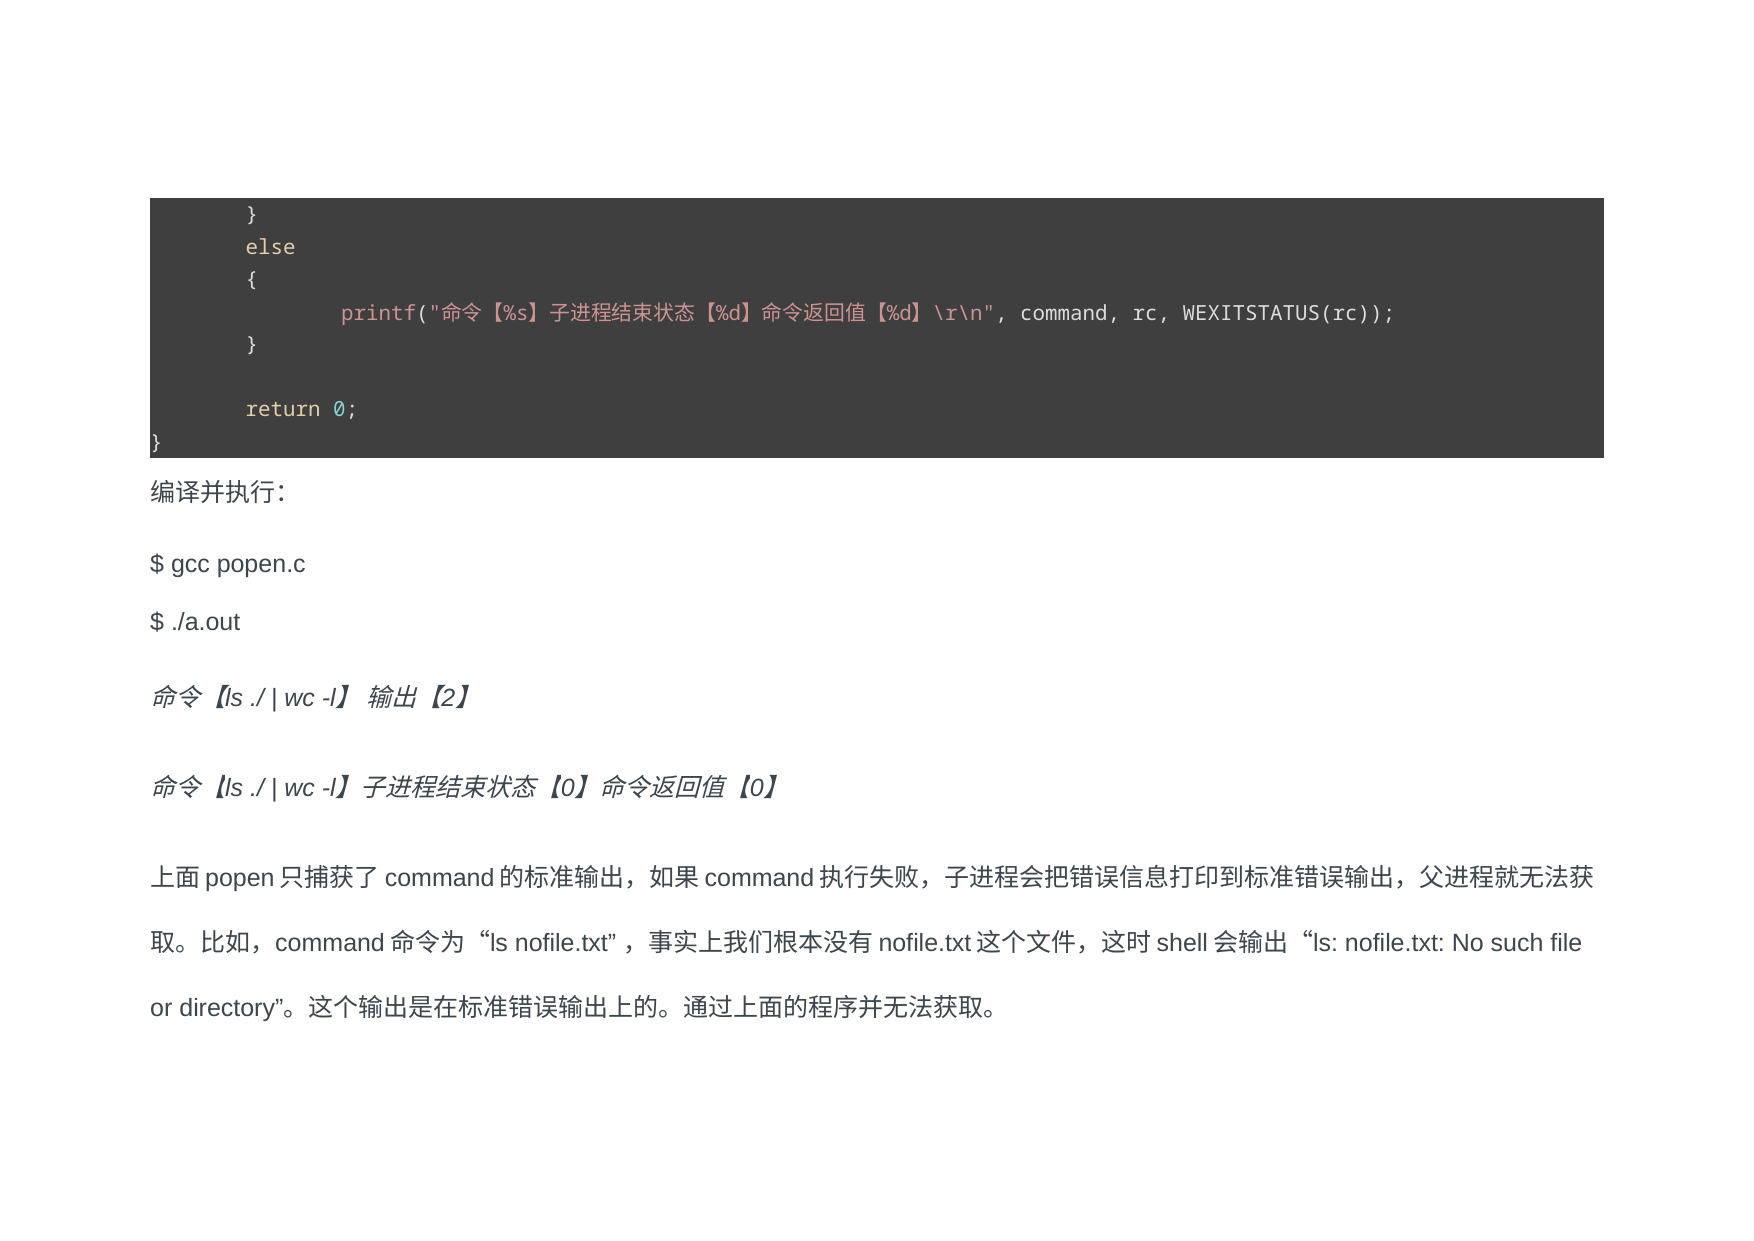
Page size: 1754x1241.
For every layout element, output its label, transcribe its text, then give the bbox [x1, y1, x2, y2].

text } [150, 425, 1604, 458]
text return 0; [150, 393, 1604, 425]
text 命令【ls ./ | wc -l】 输出【2】 [150, 663, 1604, 728]
text 命令【ls ./ | wc -l】子进程结束状态【0】命令返回值【0】 [150, 753, 1604, 818]
text 上面popen只捕获了command的标准输出，如果command执行失败，子进程会把错误信息打印到标准错误输出，父进程就无法获取。比如，command命令为“ls nofile.txt” ，事实上我们根本没有nofile.txt这个文件，这时shell会输出“ls: nofile.txt: No such file or directory”。这个输出是在标准错误输出上的。通过上面的程序并无法获取。 [150, 843, 1604, 1038]
text 编译并执行： [150, 458, 1604, 523]
text $ ./a.out [150, 605, 1604, 638]
text } [150, 328, 1604, 360]
text printf("命令【%s】子进程结束状态【%d】命令返回值【%d】\r\n", command, rc, WEXITSTATUS(rc)); [150, 295, 1604, 328]
text { [150, 263, 1604, 295]
text } [150, 198, 1604, 230]
text else [150, 230, 1604, 263]
text $ gcc popen.c [150, 548, 1604, 580]
